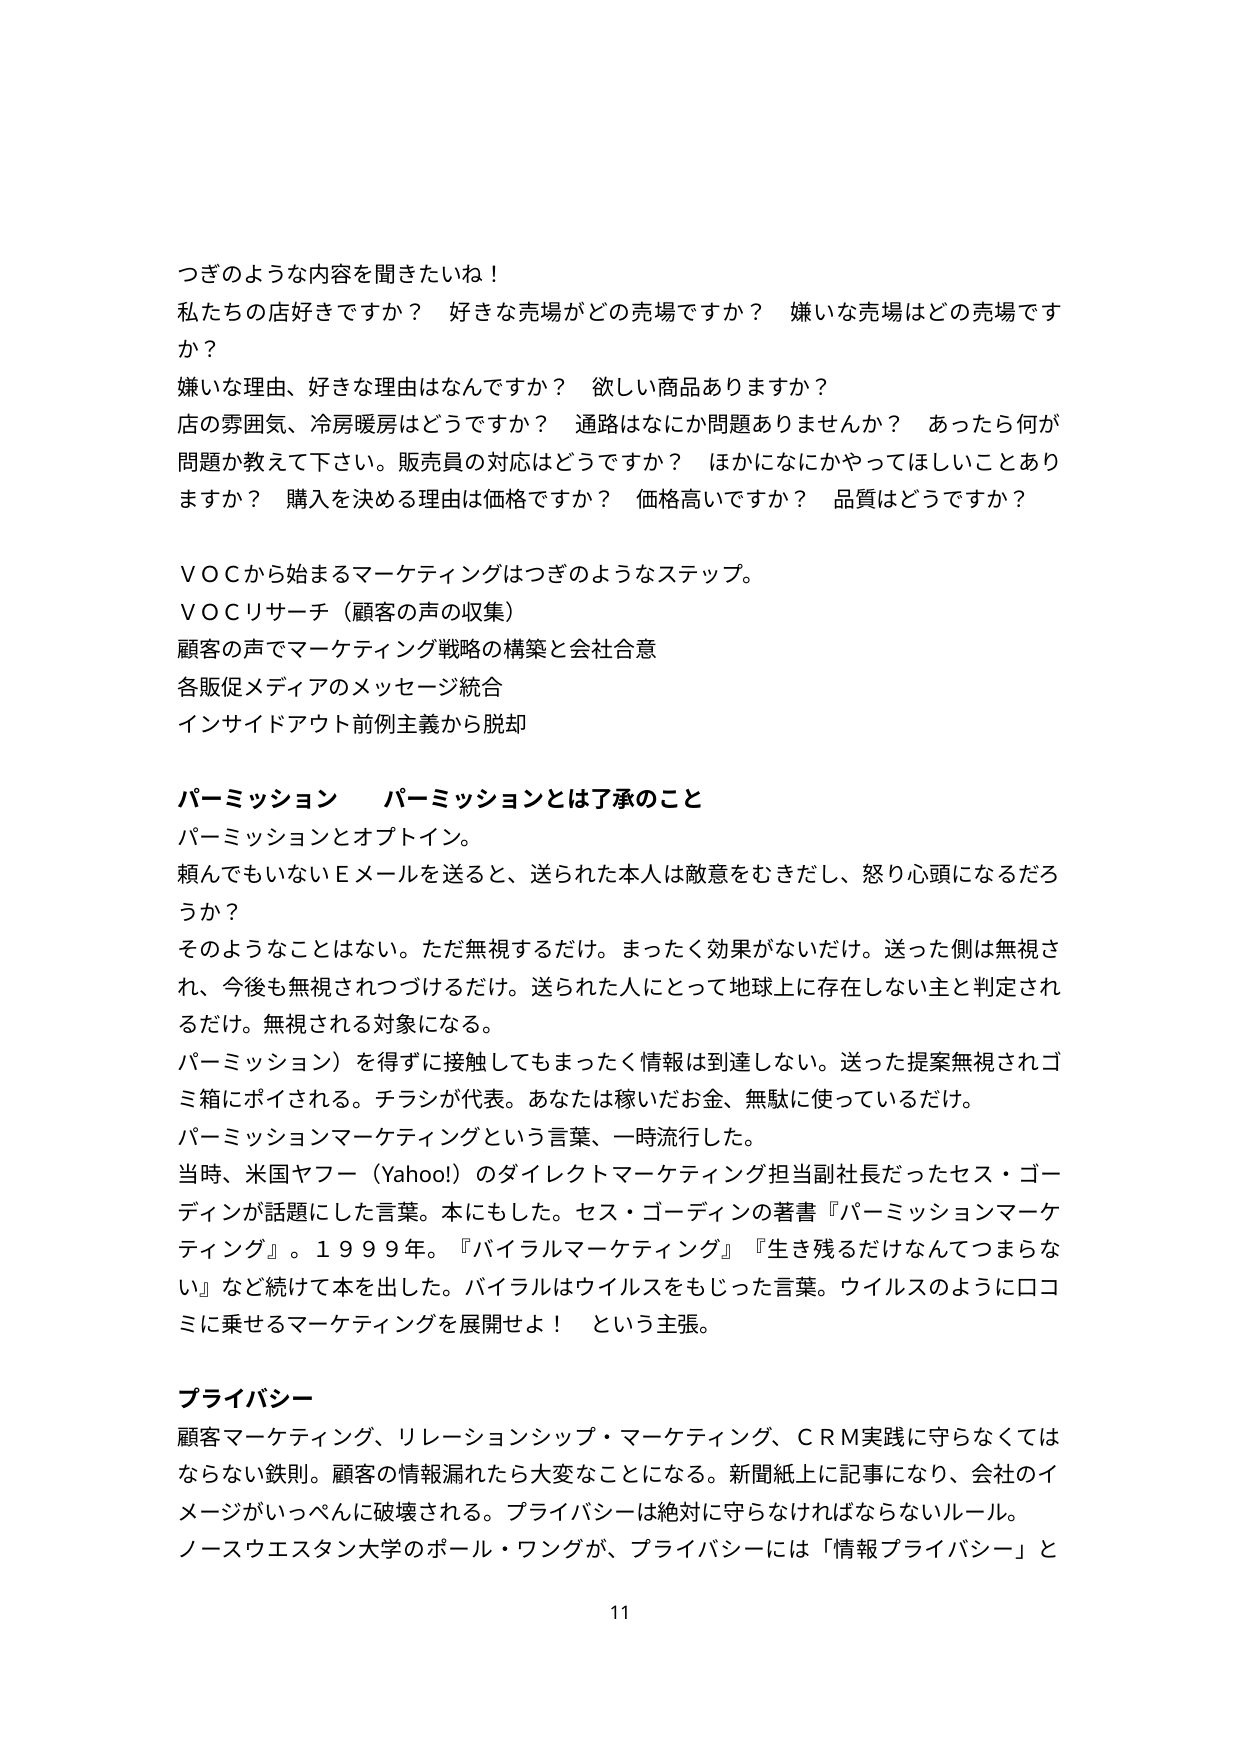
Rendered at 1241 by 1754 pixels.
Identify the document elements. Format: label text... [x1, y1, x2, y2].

text インサイドアウト前例主義から脱却 [177, 704, 1063, 742]
text ＶＯＣリサーチ（顧客の声の収集） [177, 592, 1063, 629]
text つぎのような内容を聞きたいね！ [177, 254, 1063, 292]
text そのようなことはない。ただ無視するだけ。まったく効果がないだけ。送った側は無視され、今後も無視されつづけるだけ。送られた人にとって地球上に存在しない主と判定されるだけ。無視される対象になる。 [177, 929, 1063, 1042]
text 各販促メディアのメッセージ統合 [177, 667, 1063, 704]
text 顧客マーケティング、リレーションシップ・マーケティング、ＣＲＭ実践に守らなくてはならない鉄則。顧客の情報漏れたら大変なことになる。新聞紙上に記事になり、会社のイメージがいっぺんに破壊される。プライバシーは絶対に守らなければならないルール。 [177, 1417, 1063, 1529]
text パーミッション）を得ずに接触してもまったく情報は到達しない。送った提案無視されゴミ箱にポイされる。チラシが代表。あなたは稼いだお金、無駄に使っているだけ。 [177, 1042, 1063, 1117]
text 店の雰囲気、冷房暖房はどうですか？ 通路はなにか問題ありませんか？ あったら何が問題か教えて下さい。販売員の対応はどうですか？ ほかになにかやってほしいことありますか？ 購入を決める理由は価格ですか？ 価格高いですか？ 品質はどうですか？ [177, 404, 1063, 517]
text 嫌いな理由、好きな理由はなんですか？ 欲しい商品ありますか？ [177, 367, 1063, 404]
text 当時、米国ヤフー（Yahoo!）のダイレクトマーケティング担当副社長だったセス・ゴーディンが話題にした言葉。本にもした。セス・ゴーディンの著書『パーミッションマーケティング』。１９９９年。『バイラルマーケティング』『生き残るだけなんてつまらない』など続けて本を出した。バイラルはウイルスをもじった言葉。ウイルスのように口コミに乗せるマーケティングを展開せよ！ という主張。 [177, 1154, 1063, 1342]
text 顧客の声でマーケティング戦略の構築と会社合意 [177, 629, 1063, 667]
text 頼んでもいないＥメールを送ると、送られた本人は敵意をむきだし、怒り心頭になるだろうか？ [177, 854, 1063, 929]
text 私たちの店好きですか？ 好きな売場がどの売場ですか？ 嫌いな売場はどの売場ですか？ [177, 292, 1063, 367]
text パーミッションマーケティングという言葉、一時流行した。 [177, 1117, 1063, 1154]
text パーミッション パーミッションとは了承のこと [177, 779, 1063, 817]
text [177, 1529, 1063, 1567]
text プライバシー [177, 1379, 1063, 1417]
text パーミッションとオプトイン。 [177, 817, 1063, 854]
text ＶＯＣから始まるマーケティングはつぎのようなステップ。 [177, 554, 1063, 592]
